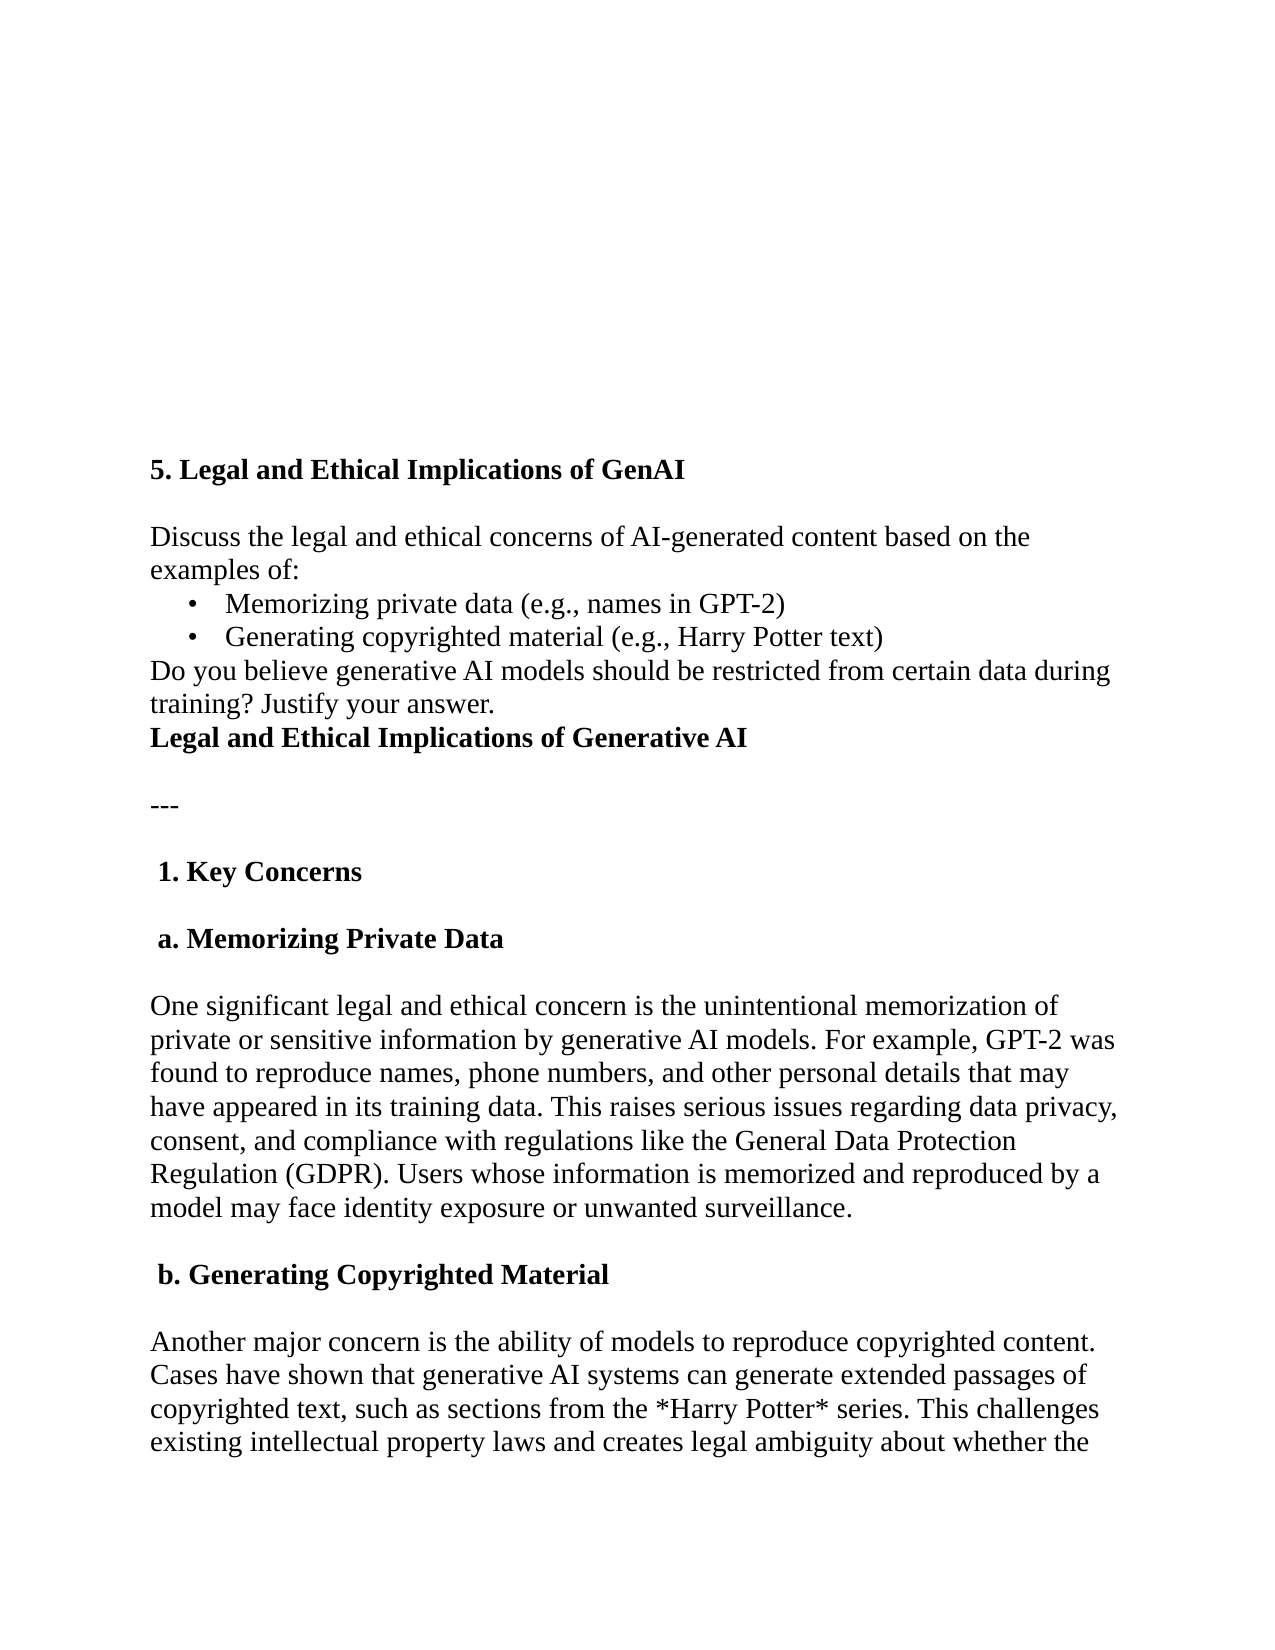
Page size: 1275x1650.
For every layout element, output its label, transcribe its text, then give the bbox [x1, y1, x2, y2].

text One significant legal and ethical concern is the unintentional memorization of private or sensitive information by generative AI models. For example, GPT-2 was found to reproduce names, phone numbers, and other personal details that may have appeared in its training data. This raises serious issues regarding data privacy, consent, and compliance with regulations like the General Data Protection Regulation (GDPR). Users whose information is memorized and reproduced by a model may face identity exposure or unwanted surveillance. [150, 988, 1125, 1223]
text Legal and Ethical Implications of Generative AI [150, 720, 1125, 754]
text --- [150, 787, 1125, 821]
list Generating copyrighted material (e.g., Harry Potter text) [187, 619, 1125, 653]
list Memorizing private data (e.g., names in GPT-2) [187, 586, 1125, 619]
text Discuss the legal and ethical concerns of AI-generated content based on the examples of: [150, 485, 1125, 586]
text 5. Legal and Ethical Implications of GenAI [150, 452, 1125, 485]
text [150, 1324, 1125, 1458]
text b. Generating Copyrighted Material [150, 1257, 1125, 1290]
text a. Memorizing Private Data [150, 921, 1125, 955]
text Do you believe generative AI models should be restricted from certain data during training? Justify your answer. [150, 653, 1125, 720]
text 1. Key Concerns [150, 854, 1125, 888]
